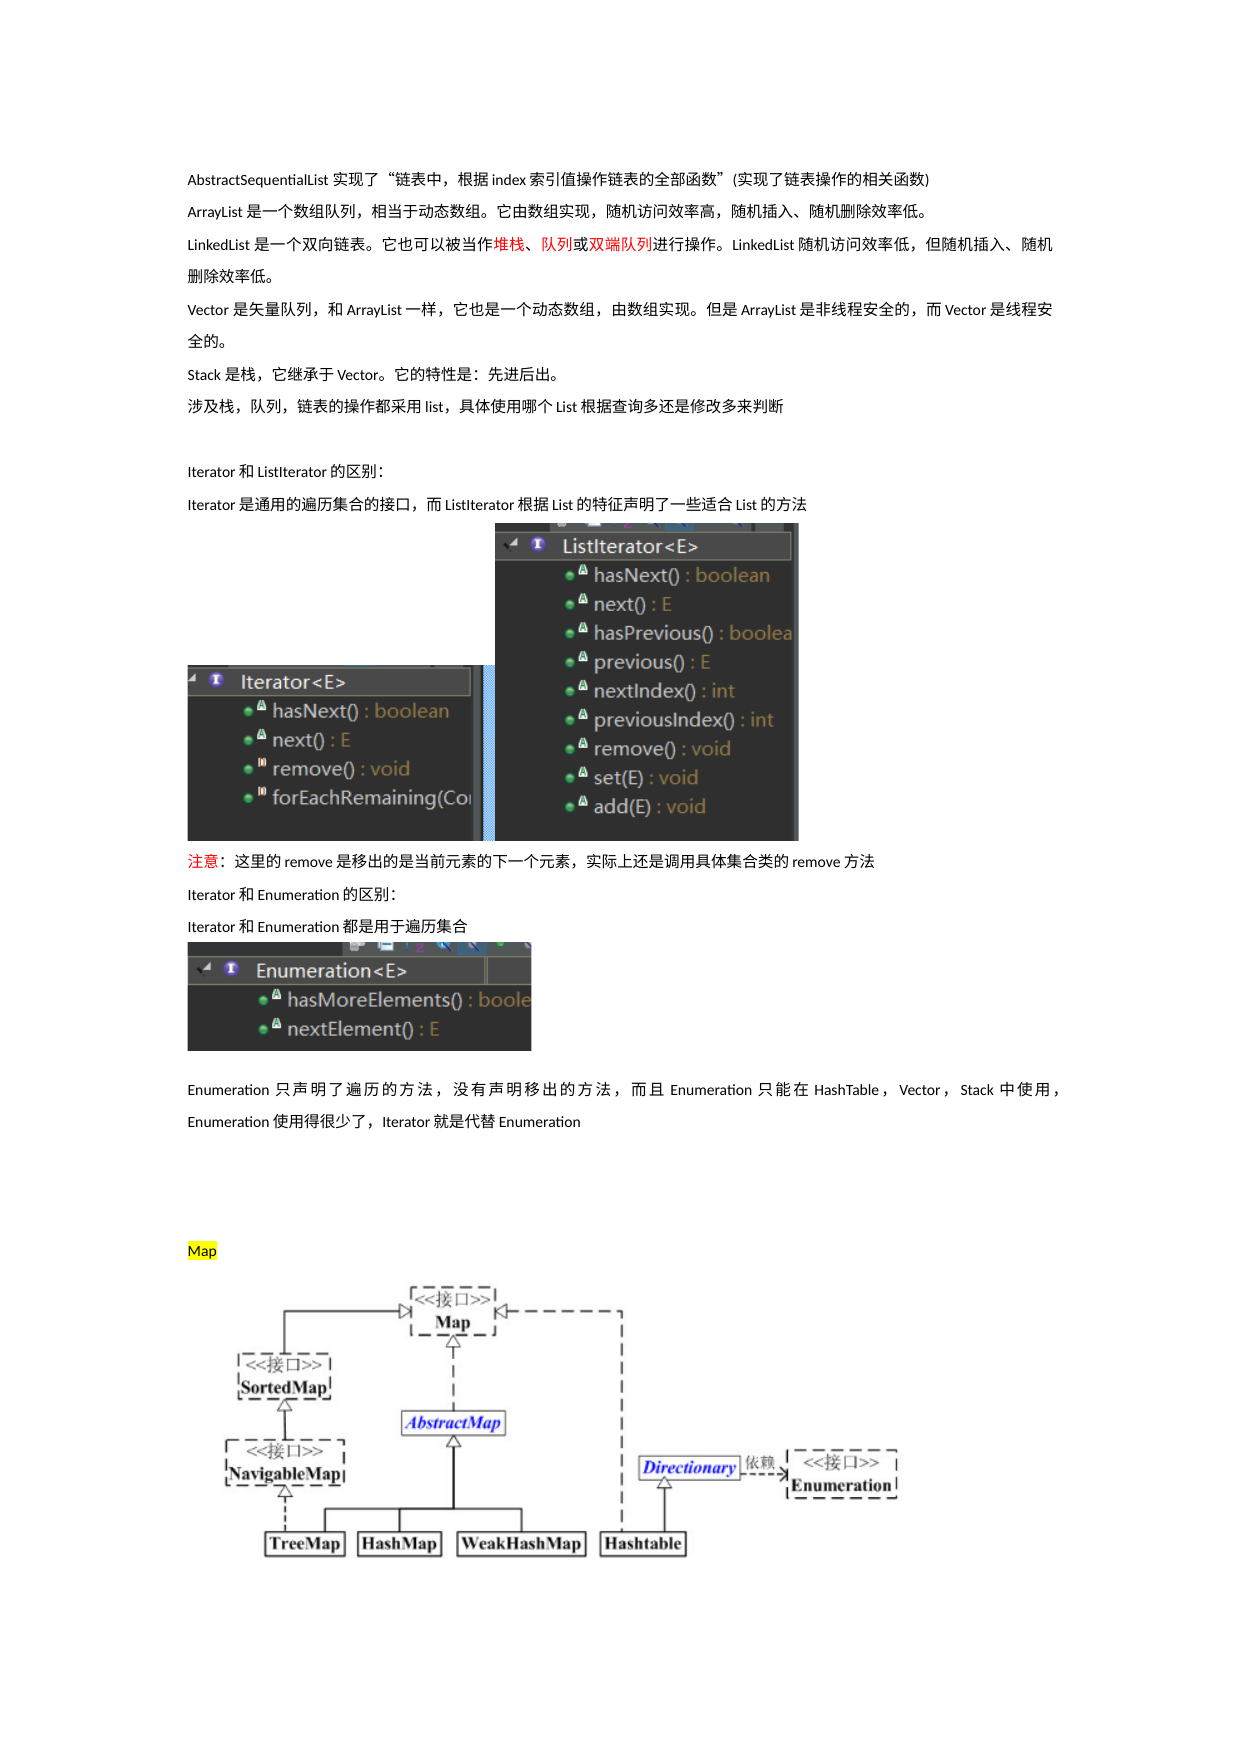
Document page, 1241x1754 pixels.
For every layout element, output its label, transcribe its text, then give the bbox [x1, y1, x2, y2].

text Iterator和ListIterator的区别： [187, 454, 1053, 487]
text 涉及栈，队列，链表的操作都采用list，具体使用哪个List根据查询多还是修改多来判断 [187, 389, 1053, 422]
picture [187, 1267, 926, 1589]
picture [187, 523, 799, 841]
picture [187, 942, 532, 1051]
text Iterator是通用的遍历集合的接口，而ListIterator根据List的特征声明了一些适合List的方法 [187, 487, 1053, 519]
text Stack 是栈，它继承于Vector。它的特性是：先进后出。 [187, 357, 1053, 389]
text 注意：这里的remove是移出的是当前元素的下一个元素，实际上还是调用具体集合类的remove方法 [187, 844, 1053, 877]
text Iterator和Enumeration都是用于遍历集合 [187, 909, 1053, 942]
text Map [187, 1234, 1053, 1267]
text ArrayList 是一个数组队列，相当于动态数组。它由数组实现，随机访问效率高，随机插入、随机删除效率低。 [187, 194, 1053, 227]
text Vector 是矢量队列，和ArrayList一样，它也是一个动态数组，由数组实现。但是ArrayList是非线程安全的，而Vector是线程安全的。 [187, 292, 1053, 357]
text Iterator和Enumeration的区别： [187, 877, 1053, 909]
text AbstractSequentialList 实现了“链表中，根据index索引值操作链表的全部函数”(实现了链表操作的相关函数) [187, 162, 1053, 194]
text Enumeration只声明了遍历的方法，没有声明移出的方法，而且Enumeration只能在HashTable，Vector，Stack中使用，Enumeration使用得很少了，Iterator就是代替Enumeration [187, 1072, 1053, 1137]
text LinkedList 是一个双向链表。它也可以被当作堆栈、队列或双端队列进行操作。LinkedList随机访问效率低，但随机插入、随机删除效率低。 [187, 227, 1053, 292]
